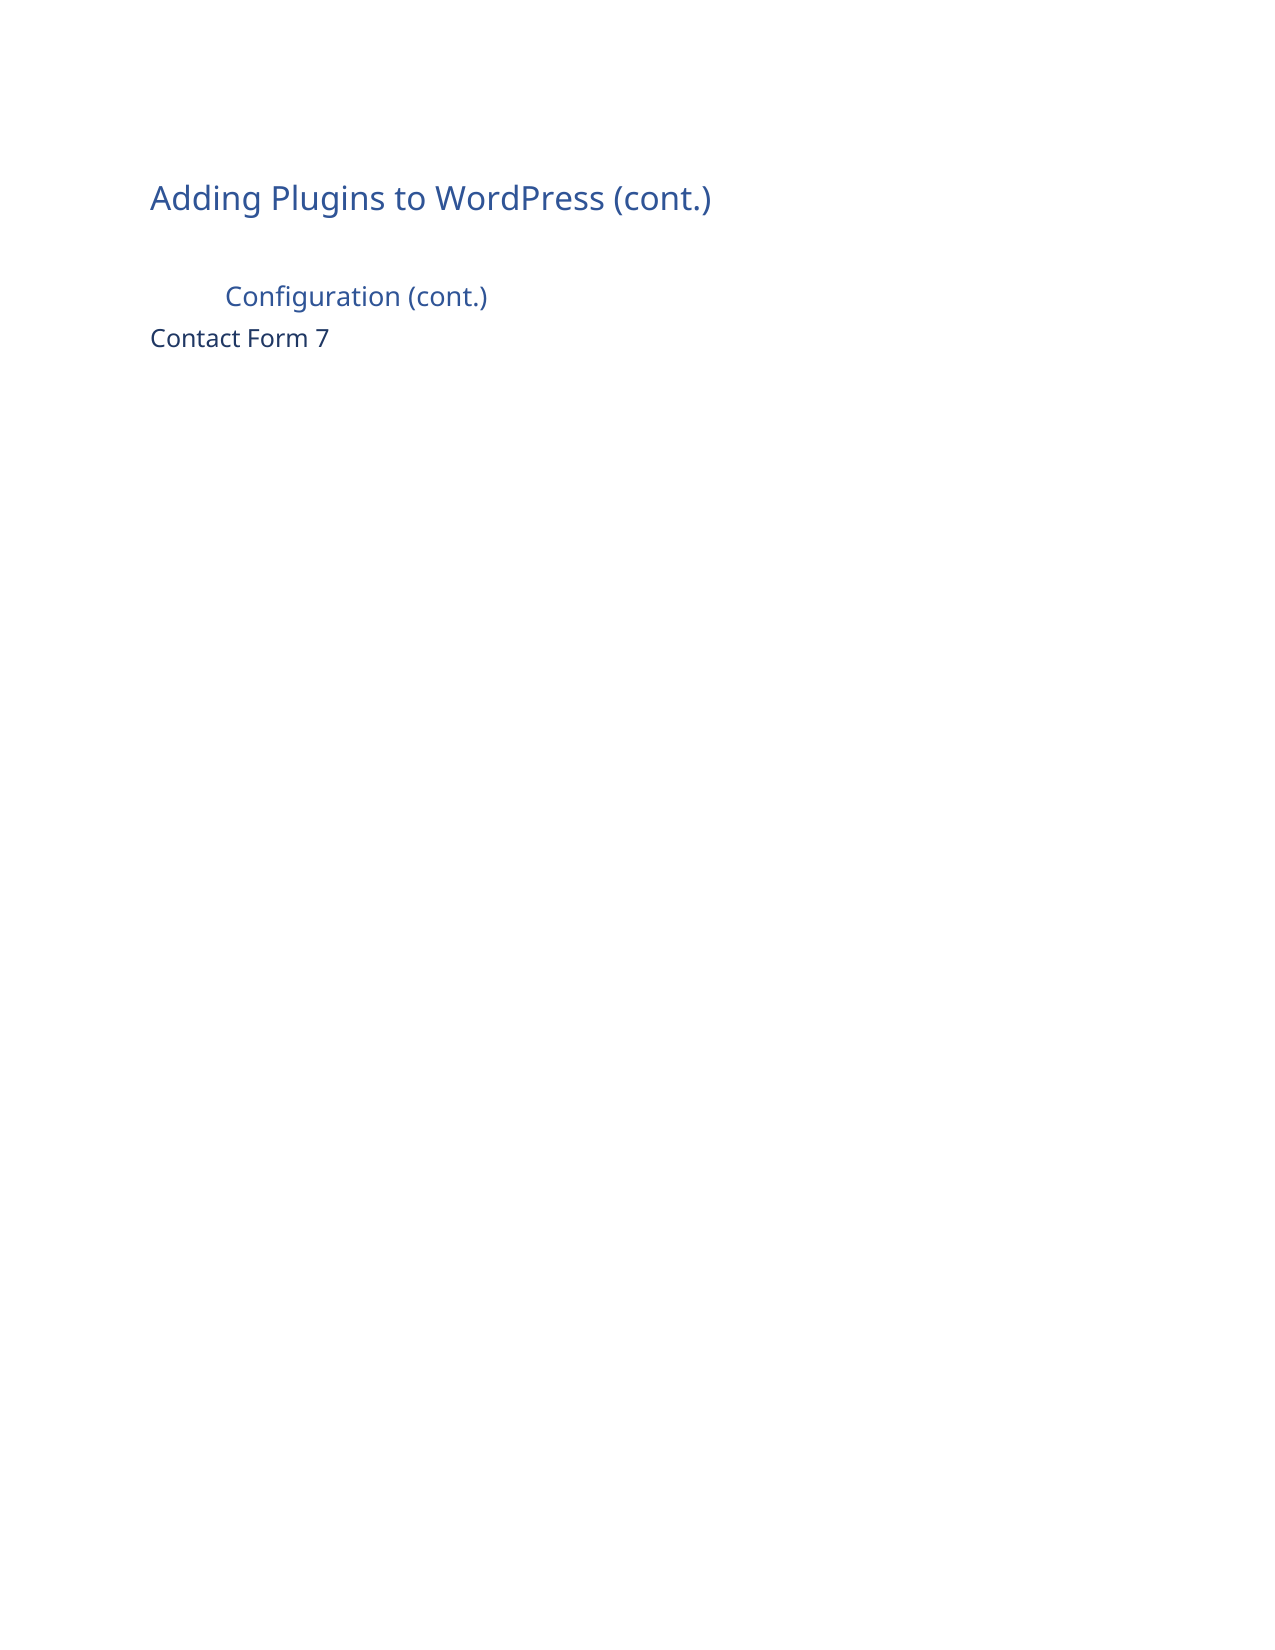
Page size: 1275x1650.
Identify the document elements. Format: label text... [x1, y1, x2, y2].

subtitle Adding Plugins to WordPress (cont.) [150, 175, 1125, 269]
subtitle Configuration (cont.) [150, 277, 1125, 314]
subtitle Contact Form 7 [150, 321, 1125, 355]
